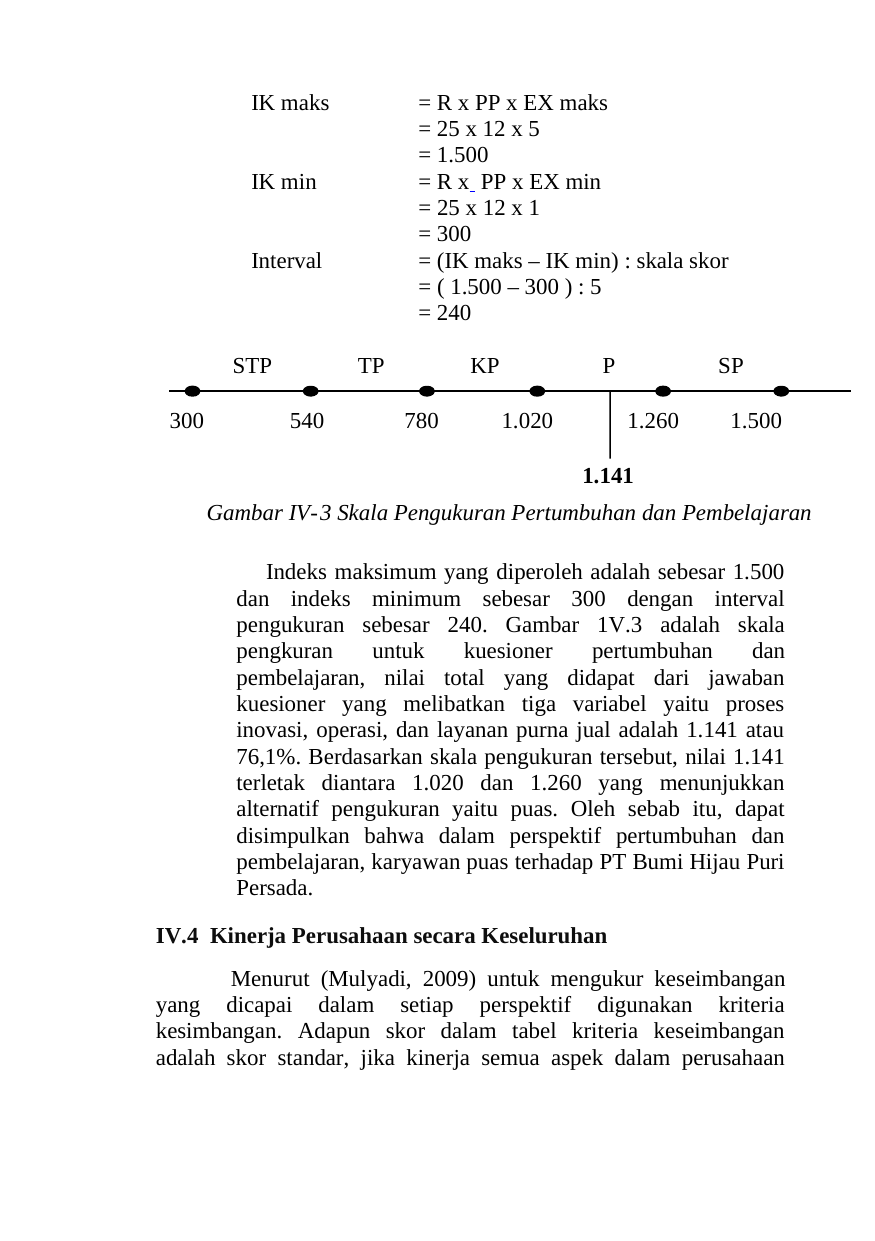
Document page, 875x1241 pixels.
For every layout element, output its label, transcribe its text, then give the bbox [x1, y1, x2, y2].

text = 25 x 12 x 5 [118, 115, 785, 141]
text 300 540 780 1.020 1.260 1.500 [611, 407, 785, 434]
text 1.141 [118, 462, 785, 489]
text = 240 [118, 299, 785, 326]
text 300 540 780 1.020 1.260 1.500 [118, 407, 609, 434]
subtitle Kinerja Perusahaan secara Keseluruhan [156, 922, 785, 948]
text Interval = (IK maks – IK min) : skala skor [118, 247, 785, 273]
text = 1.500 [118, 141, 785, 168]
text IK maks = R x PP x EX maks [118, 89, 785, 115]
text STP TP KP P SP [118, 352, 785, 378]
text = 300 [118, 220, 785, 247]
text = 25 x 12 x 1 [268, 194, 785, 220]
text = ( 1.500 – 300 ) : 5 [268, 273, 785, 299]
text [156, 965, 785, 1070]
text IK min = R x PP x EX min [118, 168, 785, 194]
text Indeks maksimum yang diperoleh adalah sebesar 1.500 dan indeks minimum sebesar 300 dengan interval pengukuran sebesar 240. Gambar 1V.3 adalah skala pengkuran untuk kuesioner pertumbuhan dan pembelajaran, nilai total yang didapat dari jawaban kuesioner yang melibatkan tiga variabel yaitu proses inovasi, operasi, dan layanan purna jual adalah 1.141 atau 76,1%. Berdasarkan skala pengukuran tersebut, nilai 1.141 terletak diantara 1.020 dan 1.260 yang menunjukkan alternatif pengukuran yaitu puas. Oleh sebab itu, dapat disimpulkan bahwa dalam perspektif pertumbuhan dan pembelajaran, karyawan puas terhadap PT Bumi Hijau Puri Persada. [236, 558, 785, 901]
